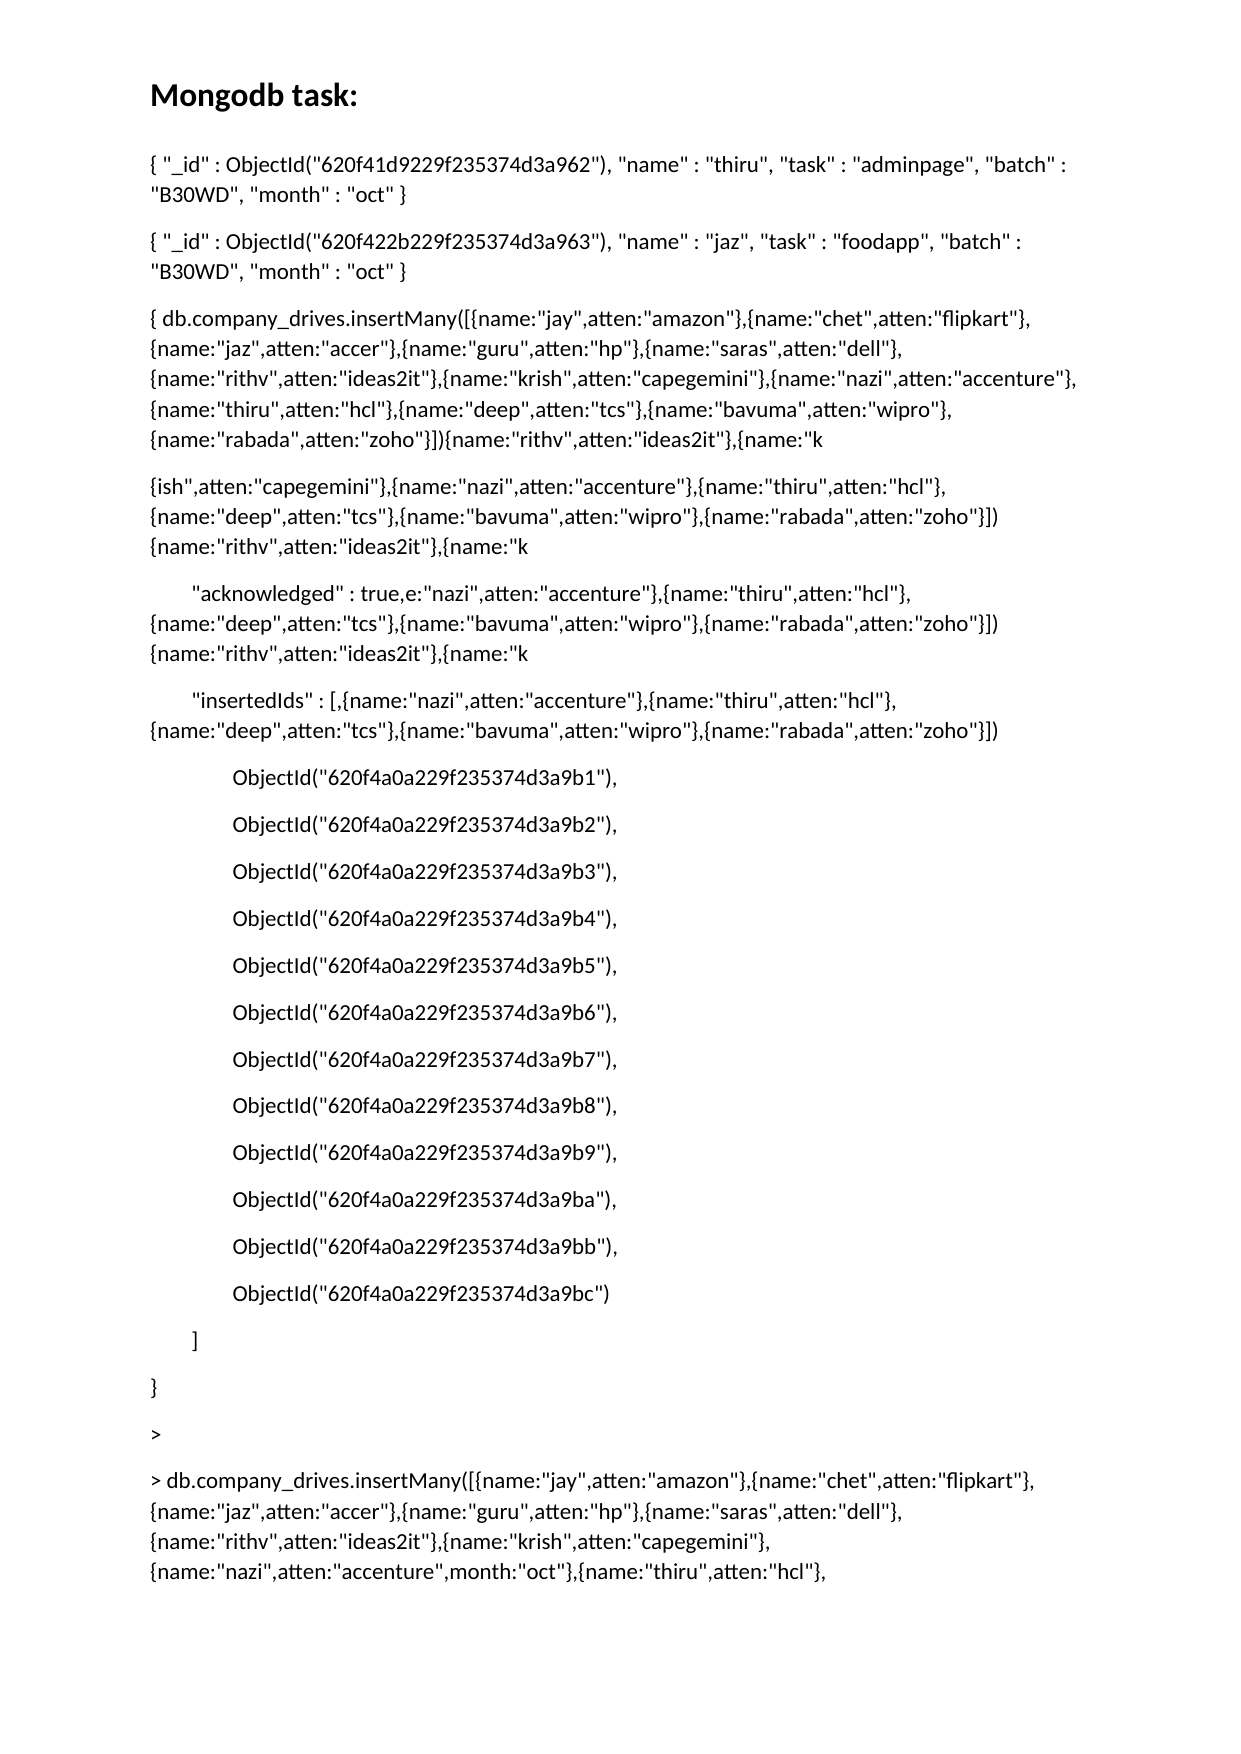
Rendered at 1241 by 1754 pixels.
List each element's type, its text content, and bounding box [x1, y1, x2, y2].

text ObjectId("620f4a0a229f235374d3a9bb"), [150, 1232, 1090, 1260]
text "insertedIds" : [,{name:"nazi",atten:"accenture"},{name:"thiru",atten:"hcl"},{name:"deep",atten:"tcs"},{name:"bavuma",atten:"wipro"},{name:"rabada",atten:"zoho"}]) [150, 686, 1090, 745]
text } [150, 1373, 1090, 1401]
text ObjectId("620f4a0a229f235374d3a9b2"), [150, 810, 1090, 838]
text ObjectId("620f4a0a229f235374d3a9b7"), [150, 1045, 1090, 1073]
text ObjectId("620f4a0a229f235374d3a9b6"), [150, 998, 1090, 1026]
text ObjectId("620f4a0a229f235374d3a9ba"), [150, 1185, 1090, 1213]
text ] [150, 1326, 1090, 1354]
text "acknowledged" : true,e:"nazi",atten:"accenture"},{name:"thiru",atten:"hcl"},{name:"deep",atten:"tcs"},{name:"bavuma",atten:"wipro"},{name:"rabada",atten:"zoho"}]){name:"rithv",atten:"ideas2it"},{name:"k [150, 579, 1090, 668]
text ObjectId("620f4a0a229f235374d3a9b3"), [150, 857, 1090, 885]
text { db.company_drives.insertMany([{name:"jay",atten:"amazon"},{name:"chet",atten:"flipkart"},{name:"jaz",atten:"accer"},{name:"guru",atten:"hp"},{name:"saras",atten:"dell"},{name:"rithv",atten:"ideas2it"},{name:"krish",atten:"capegemini"},{name:"nazi",atten:"accenture"},{name:"thiru",atten:"hcl"},{name:"deep",atten:"tcs"},{name:"bavuma",atten:"wipro"},{name:"rabada",atten:"zoho"}]){name:"rithv",atten:"ideas2it"},{name:"k [150, 304, 1090, 453]
text ObjectId("620f4a0a229f235374d3a9b1"), [150, 763, 1090, 792]
text ObjectId("620f4a0a229f235374d3a9bc") [150, 1279, 1090, 1307]
text { "_id" : ObjectId("620f422b229f235374d3a963"), "name" : "jaz", "task" : "foodapp", "batch" : "B30WD", "month" : "oct" } [150, 227, 1090, 285]
text { "_id" : ObjectId("620f41d9229f235374d3a962"), "name" : "thiru", "task" : "adminpage", "batch" : "B30WD", "month" : "oct" } [150, 150, 1090, 208]
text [150, 1467, 1090, 1585]
text ObjectId("620f4a0a229f235374d3a9b9"), [150, 1138, 1090, 1167]
text ObjectId("620f4a0a229f235374d3a9b5"), [150, 951, 1090, 979]
text ObjectId("620f4a0a229f235374d3a9b8"), [150, 1092, 1090, 1120]
text ObjectId("620f4a0a229f235374d3a9b4"), [150, 904, 1090, 932]
text > [150, 1420, 1090, 1448]
text {ish",atten:"capegemini"},{name:"nazi",atten:"accenture"},{name:"thiru",atten:"hcl"},{name:"deep",atten:"tcs"},{name:"bavuma",atten:"wipro"},{name:"rabada",atten:"zoho"}]){name:"rithv",atten:"ideas2it"},{name:"k [150, 472, 1090, 560]
